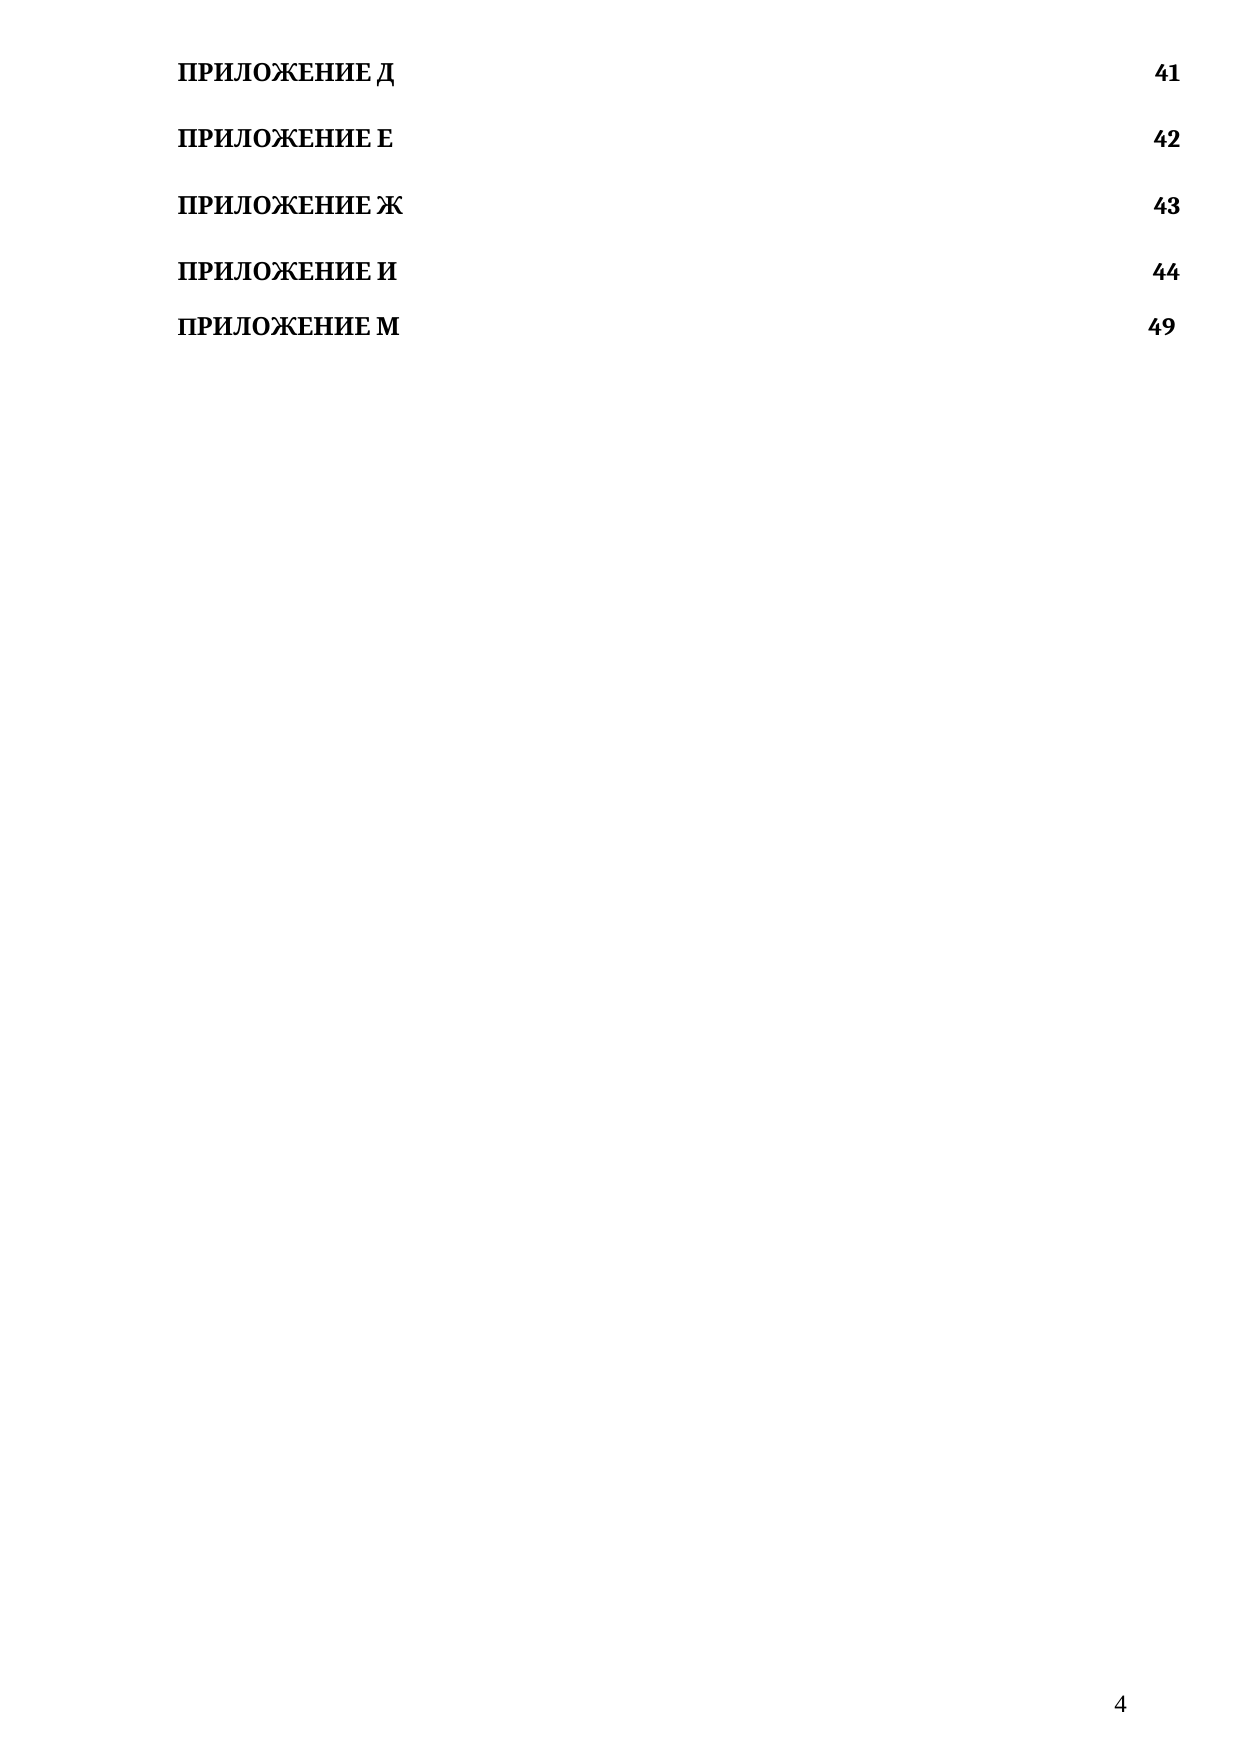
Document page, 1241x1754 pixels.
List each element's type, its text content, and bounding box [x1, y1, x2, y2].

text Приложение И 44 [177, 258, 1181, 287]
text Приложение Е 42 [177, 125, 1181, 154]
text Приложение Д 41 [177, 59, 1181, 88]
text Приложение Ж 43 [177, 192, 1181, 220]
text Приложение М 49 [177, 312, 1181, 341]
